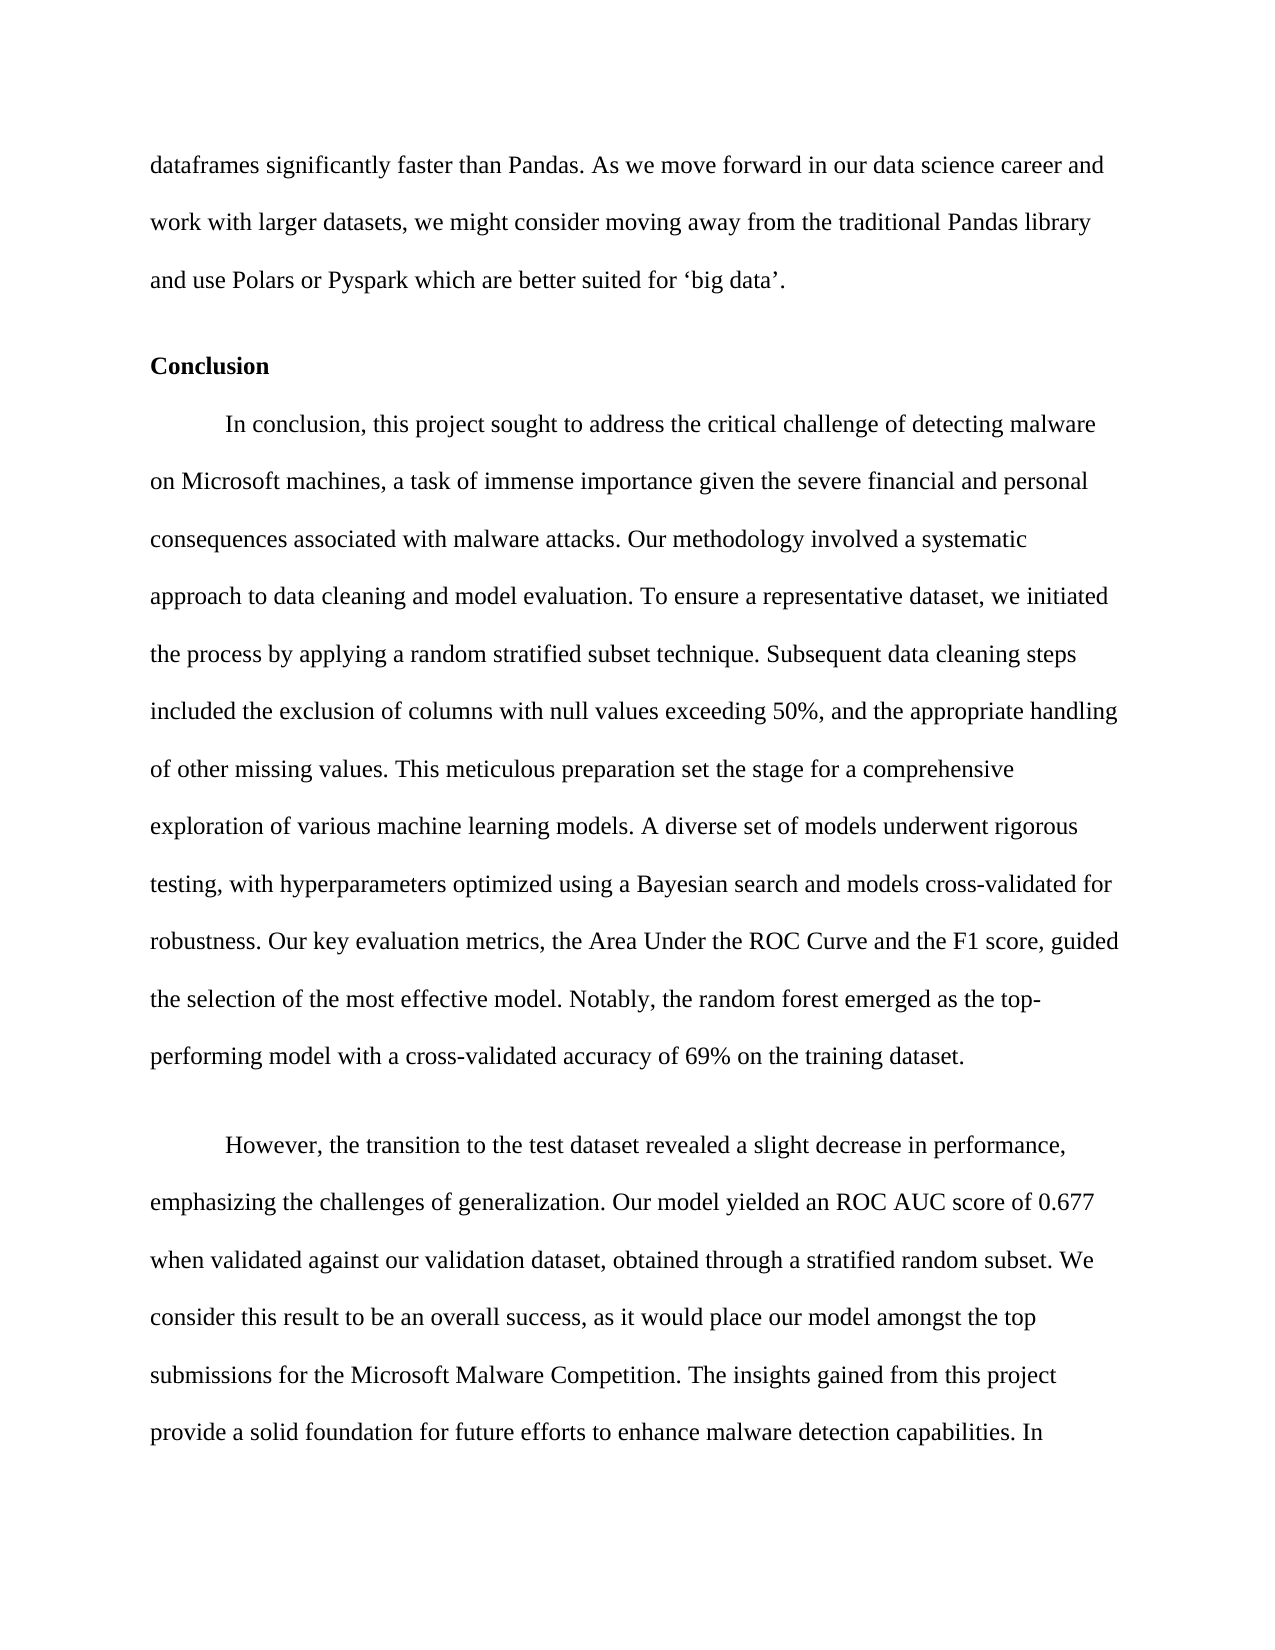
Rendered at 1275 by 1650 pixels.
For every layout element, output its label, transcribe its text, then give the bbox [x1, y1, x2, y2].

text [150, 150, 1125, 294]
text In conclusion, this project sought to address the critical challenge of detecting malware on Microsoft machines, a task of immense importance given the severe financial and personal consequences associated with malware attacks. Our methodology involved a systematic approach to data cleaning and model evaluation. To ensure a representative dataset, we initiated the process by applying a random stratified subset technique. Subsequent data cleaning steps included the exclusion of columns with null values exceeding 50%, and the appropriate handling of other missing values. This meticulous preparation set the stage for a comprehensive exploration of various machine learning models. A diverse set of models underwent rigorous testing, with hyperparameters optimized using a Bayesian search and models cross-validated for robustness. Our key evaluation metrics, the Area Under the ROC Curve and the F1 score, guided the selection of the most effective model. Notably, the random forest emerged as the top-performing model with a cross-validated accuracy of 69% on the training dataset. [150, 409, 1125, 1070]
text Conclusion [150, 351, 1125, 380]
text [150, 1130, 1125, 1446]
